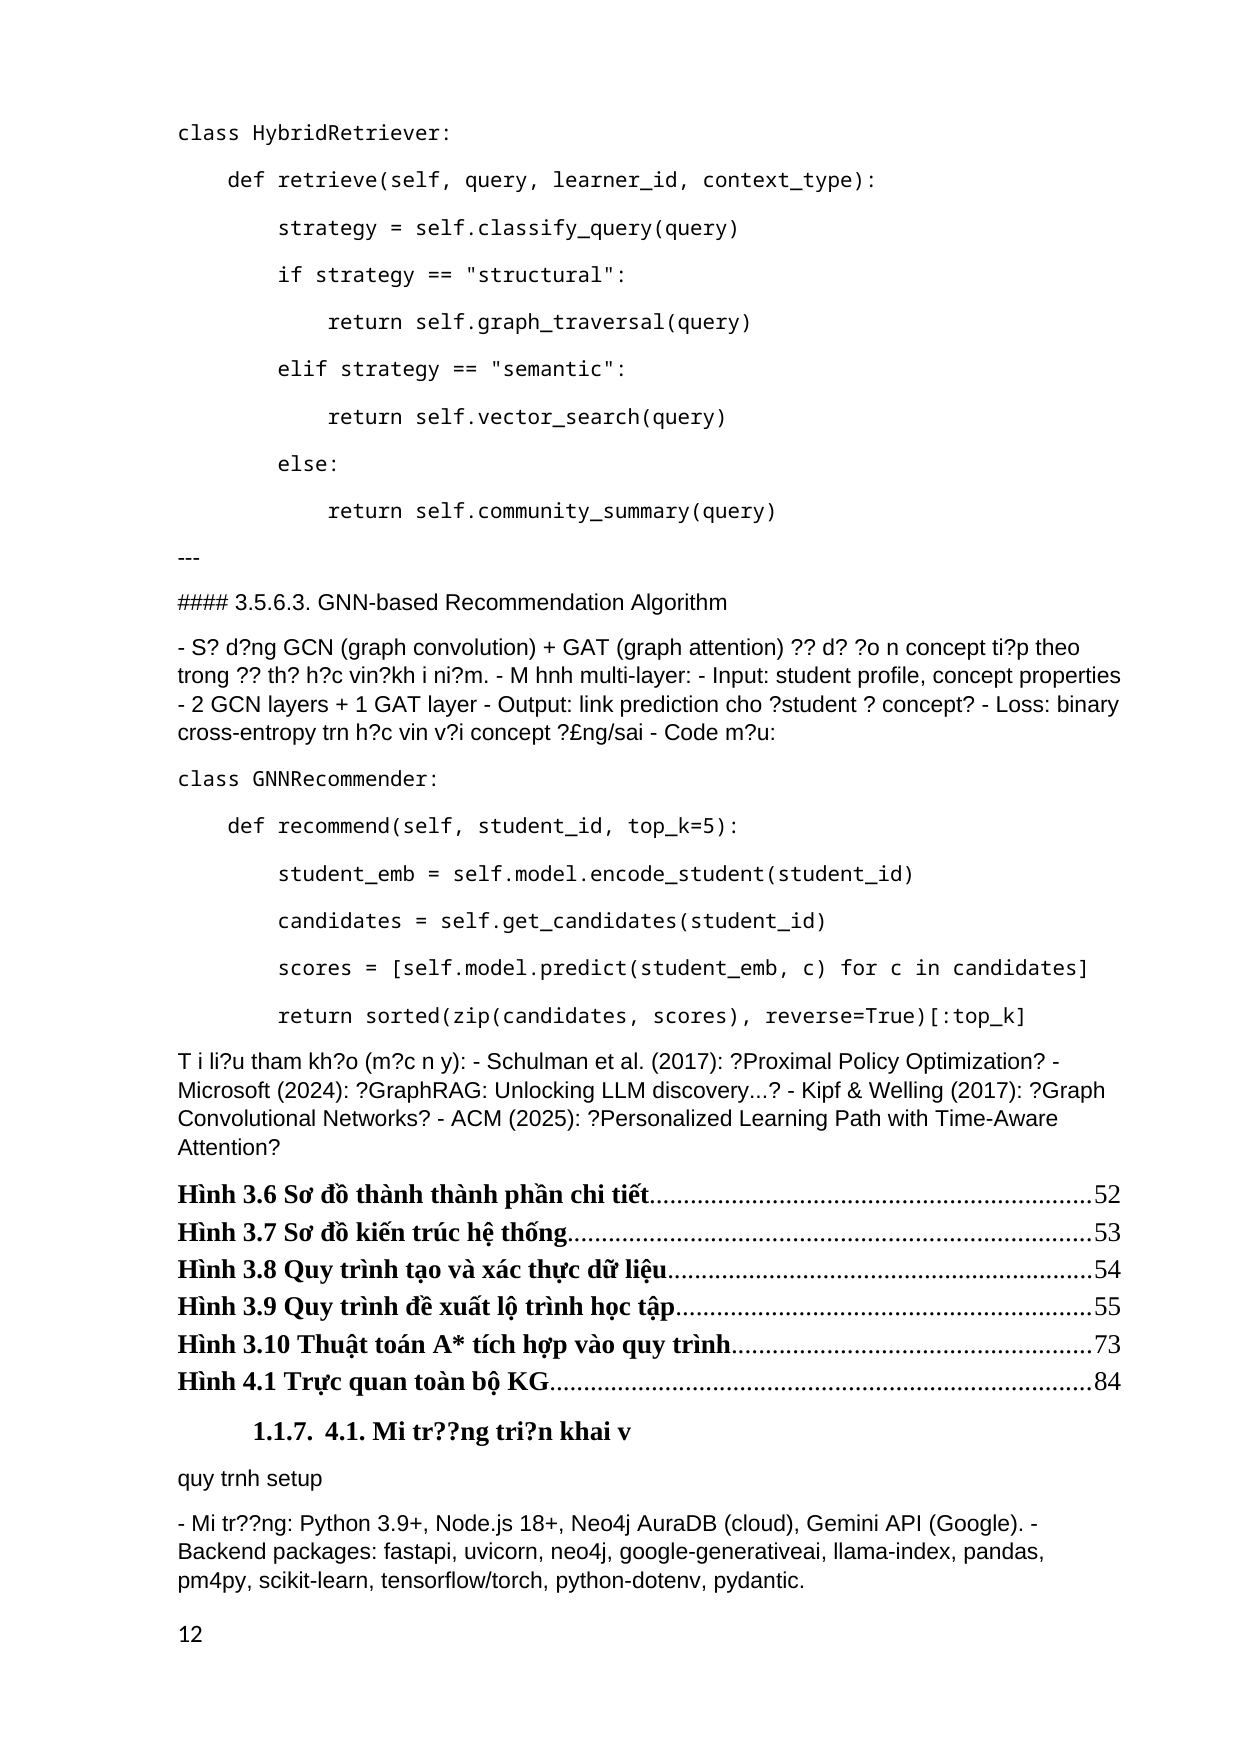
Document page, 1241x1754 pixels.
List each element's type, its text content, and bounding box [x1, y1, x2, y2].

text - S? d?ng GCN (graph convolution) + GAT (graph attention) ?? d? ?o n concept ti?p theo trong ?? th? h?c vin?kh i ni?m. - M hnh multi-layer: - Input: student profile, concept properties - 2 GCN layers + 1 GAT layer - Output: link prediction cho ?student ? concept? - Loss: binary cross-entropy trn h?c vin v?i concept ?£ng/sai - Code m?u: [177, 634, 1122, 746]
text #### 3.5.6.3. GNN-based Recommendation Algorithm [177, 589, 1122, 615]
text --- [177, 544, 1122, 570]
text student_emb = self.model.encode_student(student_id) [177, 859, 1122, 887]
text Hình 3.6 Sơ đồ thành thành phần chi tiết 52 [177, 1178, 1122, 1210]
text scores = [self.model.predict(student_emb, c) for c in candidates] [177, 953, 1122, 982]
text class GNNRecommender: [177, 764, 1122, 793]
text class HybridRetriever: [177, 118, 1122, 147]
text quy trnh setup [177, 1464, 1122, 1491]
text Hình 3.8 Quy trình tạo và xác thực dữ liệu 54 [177, 1253, 1122, 1284]
text Hình 3.9 Quy trình đề xuất lộ trình học tập 55 [177, 1290, 1122, 1322]
text def recommend(self, student_id, top_k=5): [177, 812, 1122, 840]
text return self.graph_traversal(query) [177, 307, 1122, 336]
text Hình 4.1 Trực quan toàn bộ KG 84 [177, 1365, 1122, 1396]
text return self.vector_search(query) [177, 402, 1122, 430]
text return sorted(zip(candidates, scores), reverse=True)[:top_k] [177, 1001, 1122, 1029]
text def retrieve(self, query, learner_id, context_type): [177, 165, 1122, 194]
text Hình 3.10 Thuật toán A* tích hợp vào quy trình 73 [177, 1328, 1122, 1359]
text return self.community_summary(query) [177, 496, 1122, 525]
text - Mi tr??ng: Python 3.9+, Node.js 18+, Neo4j AuraDB (cloud), Gemini API (Google). - Backend packages: fastapi, uvicorn, neo4j, google-generativeai, llama-index, pandas, pm4py, scikit-learn, tensorflow/torch, python-dotenv, pydantic. [177, 1510, 1122, 1593]
subtitle 4.1. Mi tr??ng tri?n khai v [252, 1415, 1122, 1446]
text strategy = self.classify_query(query) [177, 213, 1122, 241]
text if strategy == "structural": [177, 260, 1122, 288]
text candidates = self.get_candidates(student_id) [177, 906, 1122, 935]
text T i li?u tham kh?o (m?c n y): - Schulman et al. (2017): ?Proximal Policy Optimization? - Microsoft (2024): ?GraphRAG: Unlocking LLM discovery...? - Kipf & Welling (2017): ?Graph Convolutional Networks? - ACM (2025): ?Personalized Learning Path with Time-Aware Attention? [177, 1048, 1122, 1160]
text else: [177, 449, 1122, 478]
text Hình 3.7 Sơ đồ kiến trúc hệ thống 53 [177, 1216, 1122, 1247]
text elif strategy == "semantic": [177, 354, 1122, 383]
